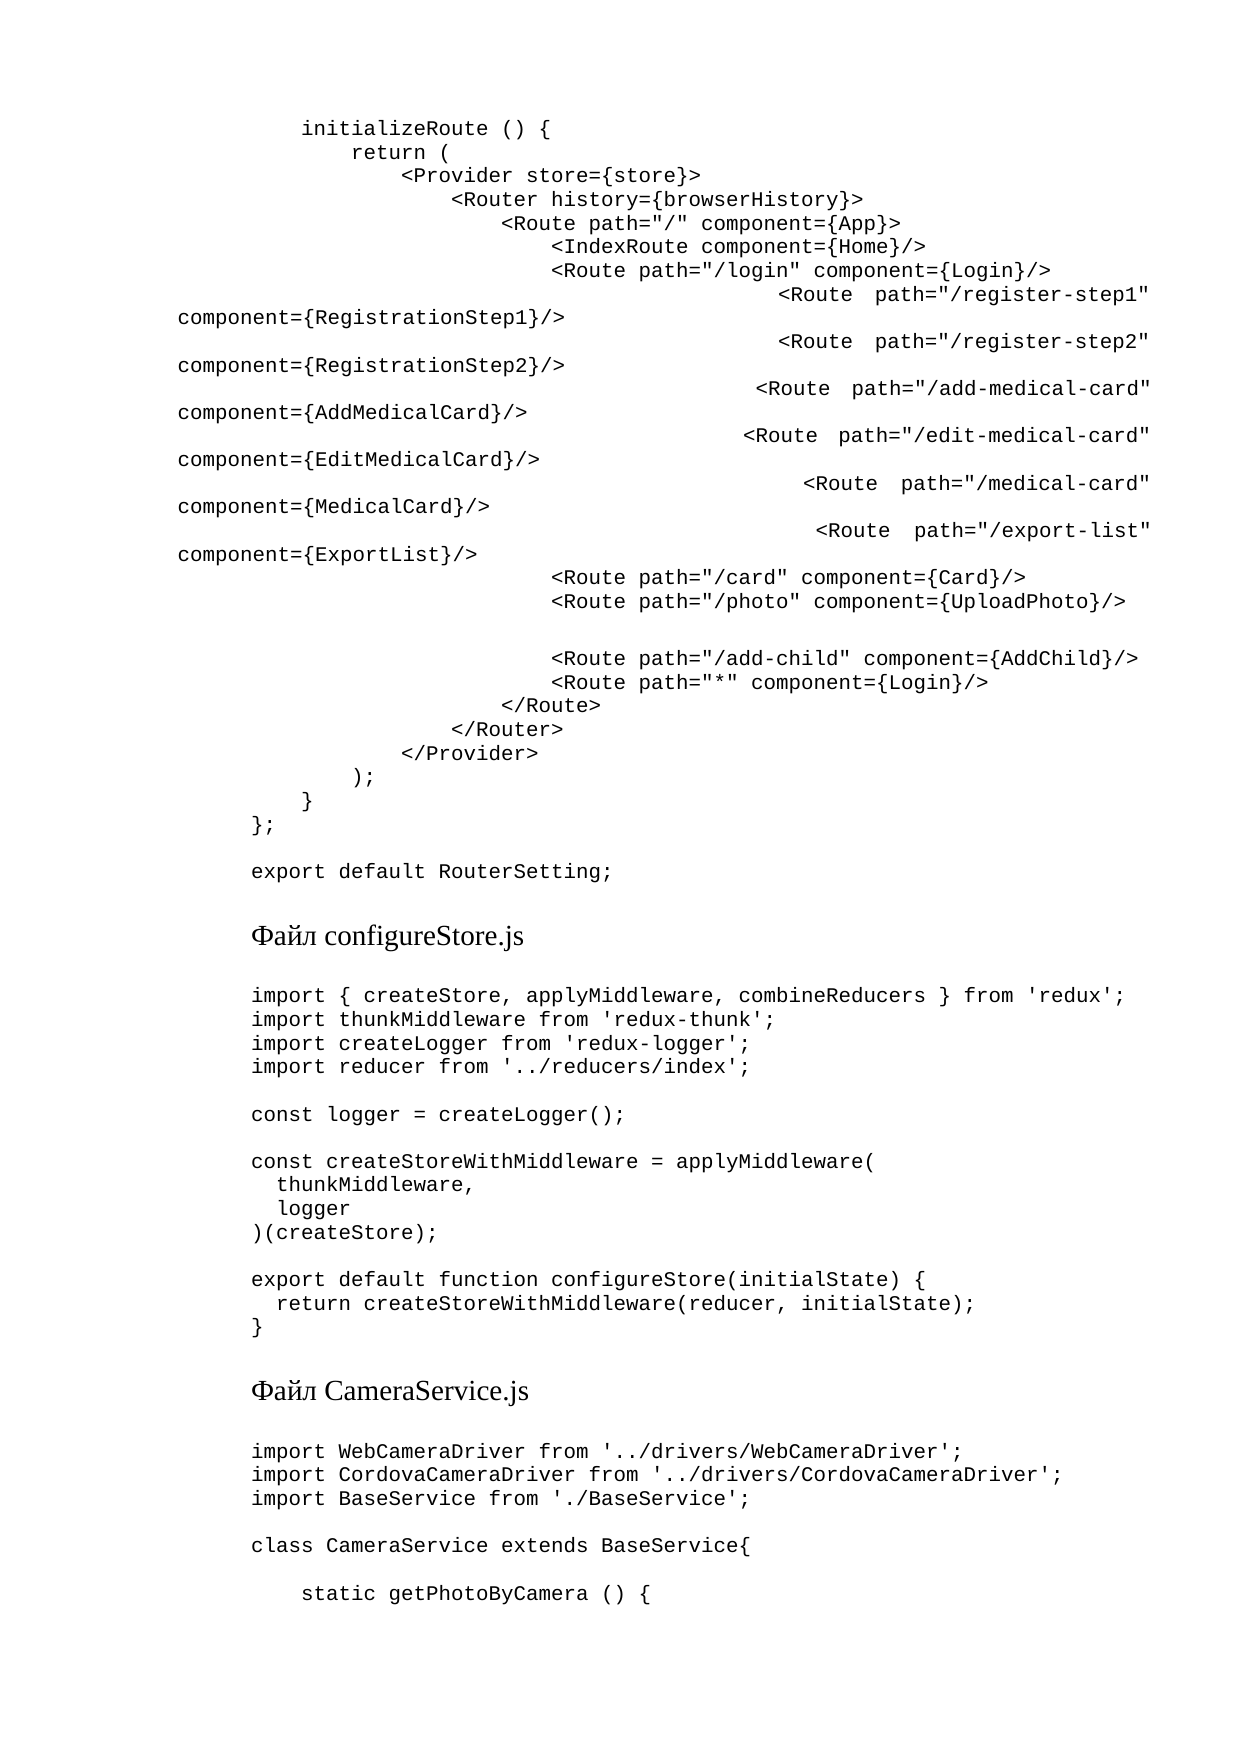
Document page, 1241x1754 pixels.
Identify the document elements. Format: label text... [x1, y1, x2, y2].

text <Route path="/photo" component={UploadPhoto}/> [177, 591, 1152, 615]
text <Route path="/card" component={Card}/> [177, 567, 1152, 591]
text thunkMiddleware, [177, 1174, 1152, 1198]
text const createStoreWithMiddleware = applyMiddleware( [177, 1151, 1152, 1174]
text import reducer from '../reducers/index'; [177, 1056, 1152, 1080]
text export default RouterSetting; [177, 861, 1152, 885]
text import createLogger from 'redux-logger'; [177, 1033, 1152, 1056]
text Файл configureStore.js [177, 918, 1152, 952]
text <Route path="/login" component={Login}/> [177, 260, 1152, 284]
text import WebCameraDriver from '../drivers/WebCameraDriver'; [177, 1441, 1152, 1464]
text } [177, 790, 1152, 814]
text <Route path="*" component={Login}/> [177, 672, 1152, 696]
text import thunkMiddleware from 'redux-thunk'; [177, 1009, 1152, 1033]
text <Route path="/edit-medical-card" component={EditMedicalCard}/> [177, 426, 1152, 473]
text </Provider> [177, 743, 1152, 766]
text ); [177, 766, 1152, 790]
text static getPhotoByCamera () { [177, 1582, 1152, 1606]
text class CameraService extends BaseService{ [177, 1535, 1152, 1559]
text const logger = createLogger(); [177, 1103, 1152, 1127]
text )(createStore); [177, 1222, 1152, 1245]
text </Router> [177, 719, 1152, 743]
text <Route path="/add-child" component={AddChild}/> [177, 648, 1152, 672]
text Файл CameraService.js [177, 1373, 1152, 1407]
text </Route> [177, 696, 1152, 719]
text <Route path="/add-medical-card" component={AddMedicalCard}/> [177, 378, 1152, 426]
text <Route path="/" component={App}> [177, 213, 1152, 236]
text return ( [177, 142, 1152, 165]
text initializeRoute () { [177, 118, 1152, 142]
text <Route path="/export-list" component={ExportList}/> [177, 520, 1152, 567]
text }; [177, 814, 1152, 837]
text <IndexRoute component={Home}/> [177, 236, 1152, 260]
text export default function configureStore(initialState) { [177, 1269, 1152, 1293]
text import CordovaCameraDriver from '../drivers/CordovaCameraDriver'; [177, 1464, 1152, 1488]
text import { createStore, applyMiddleware, combineReducers } from 'redux'; [177, 985, 1152, 1009]
text <Route path="/medical-card" component={MedicalCard}/> [177, 473, 1152, 520]
text <Router history={browserHistory}> [177, 189, 1152, 213]
text <Route path="/register-step2" component={RegistrationStep2}/> [177, 331, 1152, 378]
text logger [177, 1198, 1152, 1222]
text <Route path="/register-step1" component={RegistrationStep1}/> [177, 284, 1152, 331]
text <Provider store={store}> [177, 165, 1152, 189]
text } [177, 1316, 1152, 1340]
text import BaseService from './BaseService'; [177, 1488, 1152, 1512]
text return createStoreWithMiddleware(reducer, initialState); [177, 1293, 1152, 1316]
